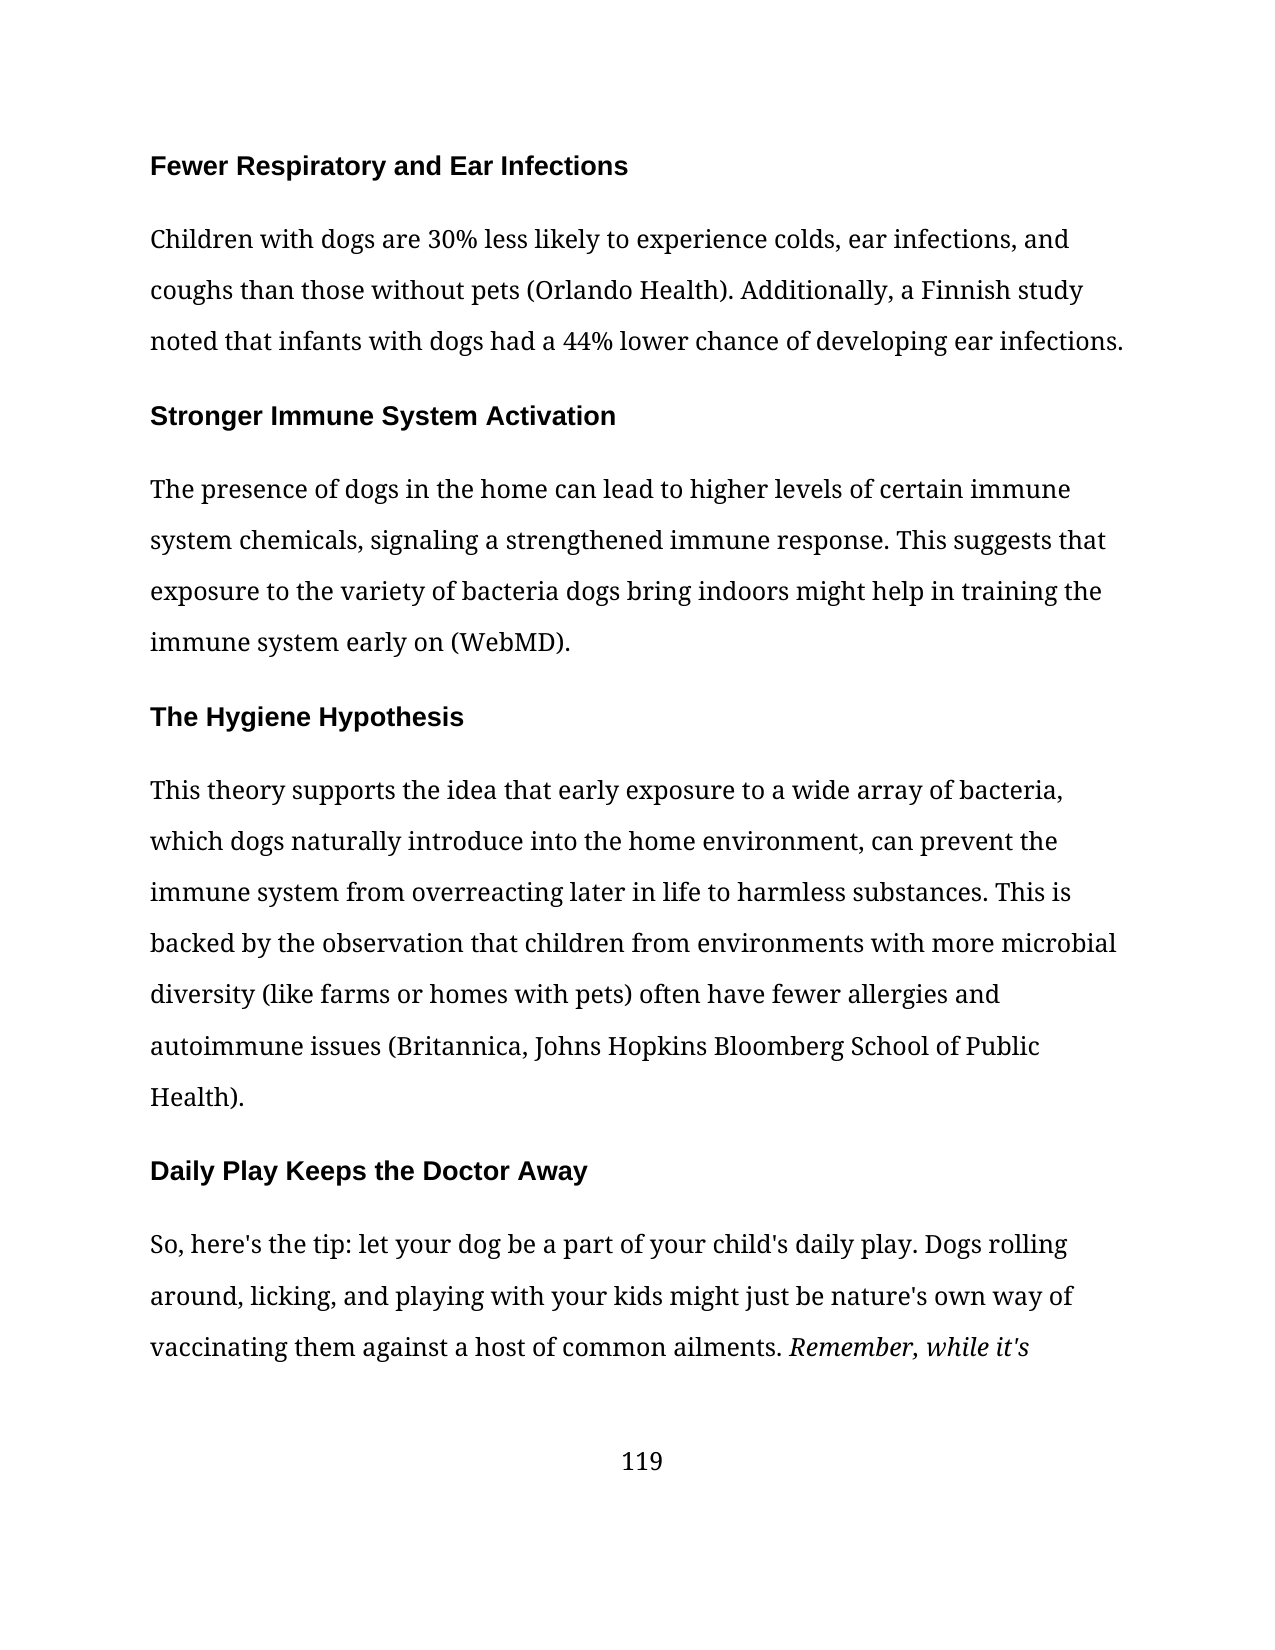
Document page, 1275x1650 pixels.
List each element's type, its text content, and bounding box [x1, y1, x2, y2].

subtitle Fewer Respiratory and Ear Infections [150, 150, 1134, 181]
subtitle The Hygiene Hypothesis [150, 701, 1134, 732]
text The presence of dogs in the home can lead to higher levels of certain immune system chemicals, signaling a strengthened immune response. This suggests that exposure to the variety of bacteria dogs bring indoors might help in training the immune system early on (WebMD). [150, 472, 1134, 659]
subtitle Daily Play Keeps the Doctor Away [150, 1155, 1134, 1186]
text This theory supports the idea that early exposure to a wide array of bacteria, which dogs naturally introduce into the home environment, can prevent the immune system from overreacting later in life to harmless substances. This is backed by the observation that children from environments with more microbial diversity (like farms or homes with pets) often have fewer allergies and autoimmune issues (Britannica, Johns Hopkins Bloomberg School of Public Health). [150, 773, 1134, 1113]
subtitle Stronger Immune System Activation [150, 400, 1134, 431]
text Children with dogs are 30% less likely to experience colds, ear infections, and coughs than those without pets (Orlando Health). Additionally, a Finnish study noted that infants with dogs had a 44% lower chance of developing ear infections. [150, 222, 1134, 358]
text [150, 1227, 1134, 1363]
